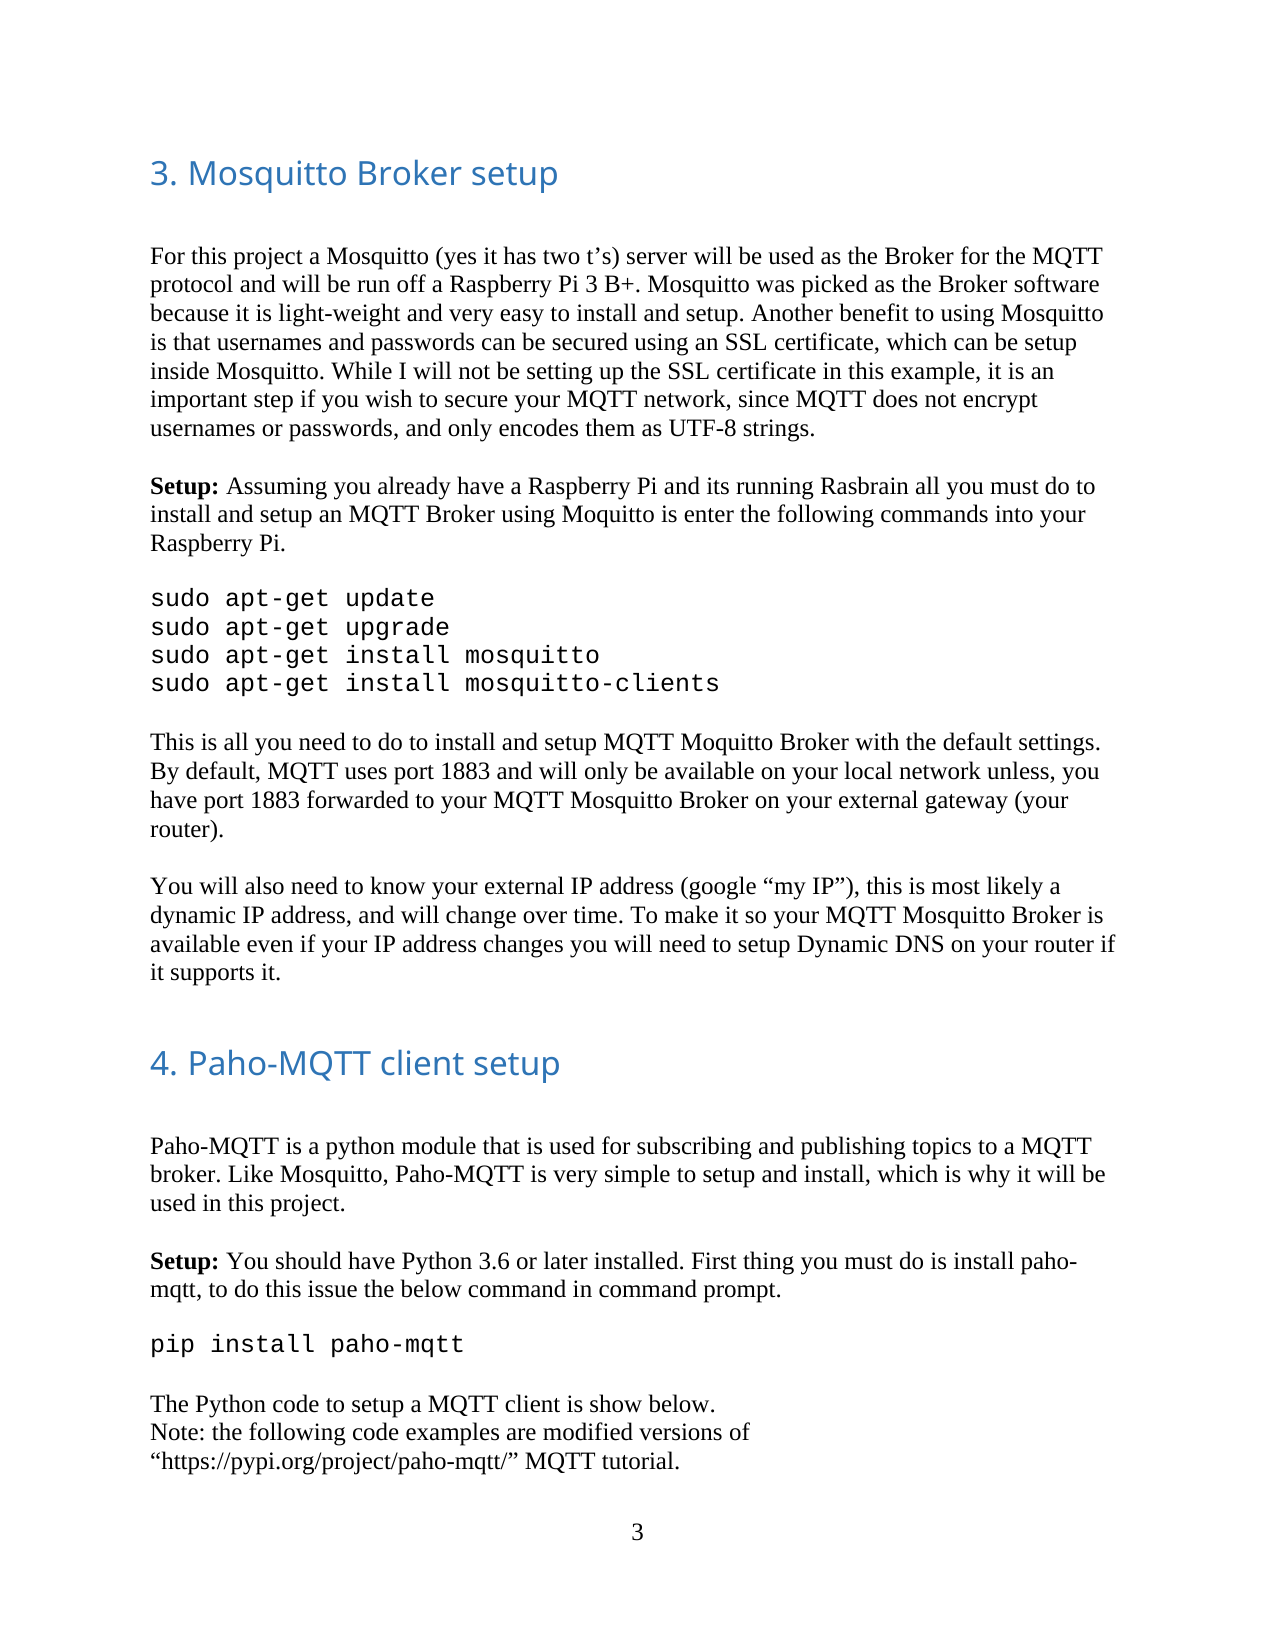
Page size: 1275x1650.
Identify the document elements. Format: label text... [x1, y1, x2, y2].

subtitle Paho-MQTT client setup [150, 1040, 1125, 1085]
text Paho-MQTT is a python module that is used for subscribing and publishing topics to a MQTT broker. Like Mosquitto, Paho-MQTT is very simple to setup and install, which is why it will be used in this project. [150, 1131, 1125, 1217]
text sudo apt-get install mosquitto [150, 642, 1125, 671]
text You will also need to know your external IP address (google “my IP”), this is most likely a dynamic IP address, and will change over time. To make it so your MQTT Mosquitto Broker is available even if your IP address changes you will need to setup Dynamic DNS on your router if it supports it. [150, 871, 1125, 986]
text Setup: You should have Python 3.6 or later installed. First thing you must do is install paho-mqtt, to do this issue the below command in command prompt. [150, 1246, 1125, 1303]
text sudo apt-get upgrade [150, 614, 1125, 642]
text Setup: Assuming you already have a Raspberry Pi and its running Rasbrain all you must do to install and setup an MQTT Broker using Moquitto is enter the following commands into your Raspberry Pi. [150, 471, 1125, 557]
text pip install paho-mqtt [150, 1332, 1125, 1360]
text The Python code to setup a MQTT client is show below. [150, 1389, 1125, 1417]
text For this project a Mosquitto (yes it has two t’s) server will be used as the Broker for the MQTT protocol and will be run off a Raspberry Pi 3 B+. Mosquitto was picked as the Broker software because it is light-weight and very easy to install and setup. Another benefit to using Mosquitto is that usernames and passwords can be secured using an SSL certificate, which can be setup inside Mosquitto. While I will not be setting up the SSL certificate in this example, it is an important step if you wish to secure your MQTT network, since MQTT does not encrypt usernames or passwords, and only encodes them as UTF-8 strings. [150, 241, 1125, 442]
text Note: the following code examples are modified versions of “https://pypi.org/project/paho-mqtt/” MQTT tutorial. [150, 1417, 1125, 1475]
text sudo apt-get update [150, 586, 1125, 614]
subtitle Mosquitto Broker setup [150, 150, 1125, 195]
text sudo apt-get install mosquitto-clients [150, 671, 1125, 699]
text This is all you need to do to install and setup MQTT Moquitto Broker with the default settings. By default, MQTT uses port 1883 and will only be available on your local network unless, you have port 1883 forwarded to your MQTT Mosquitto Broker on your external gateway (your router). [150, 727, 1125, 842]
